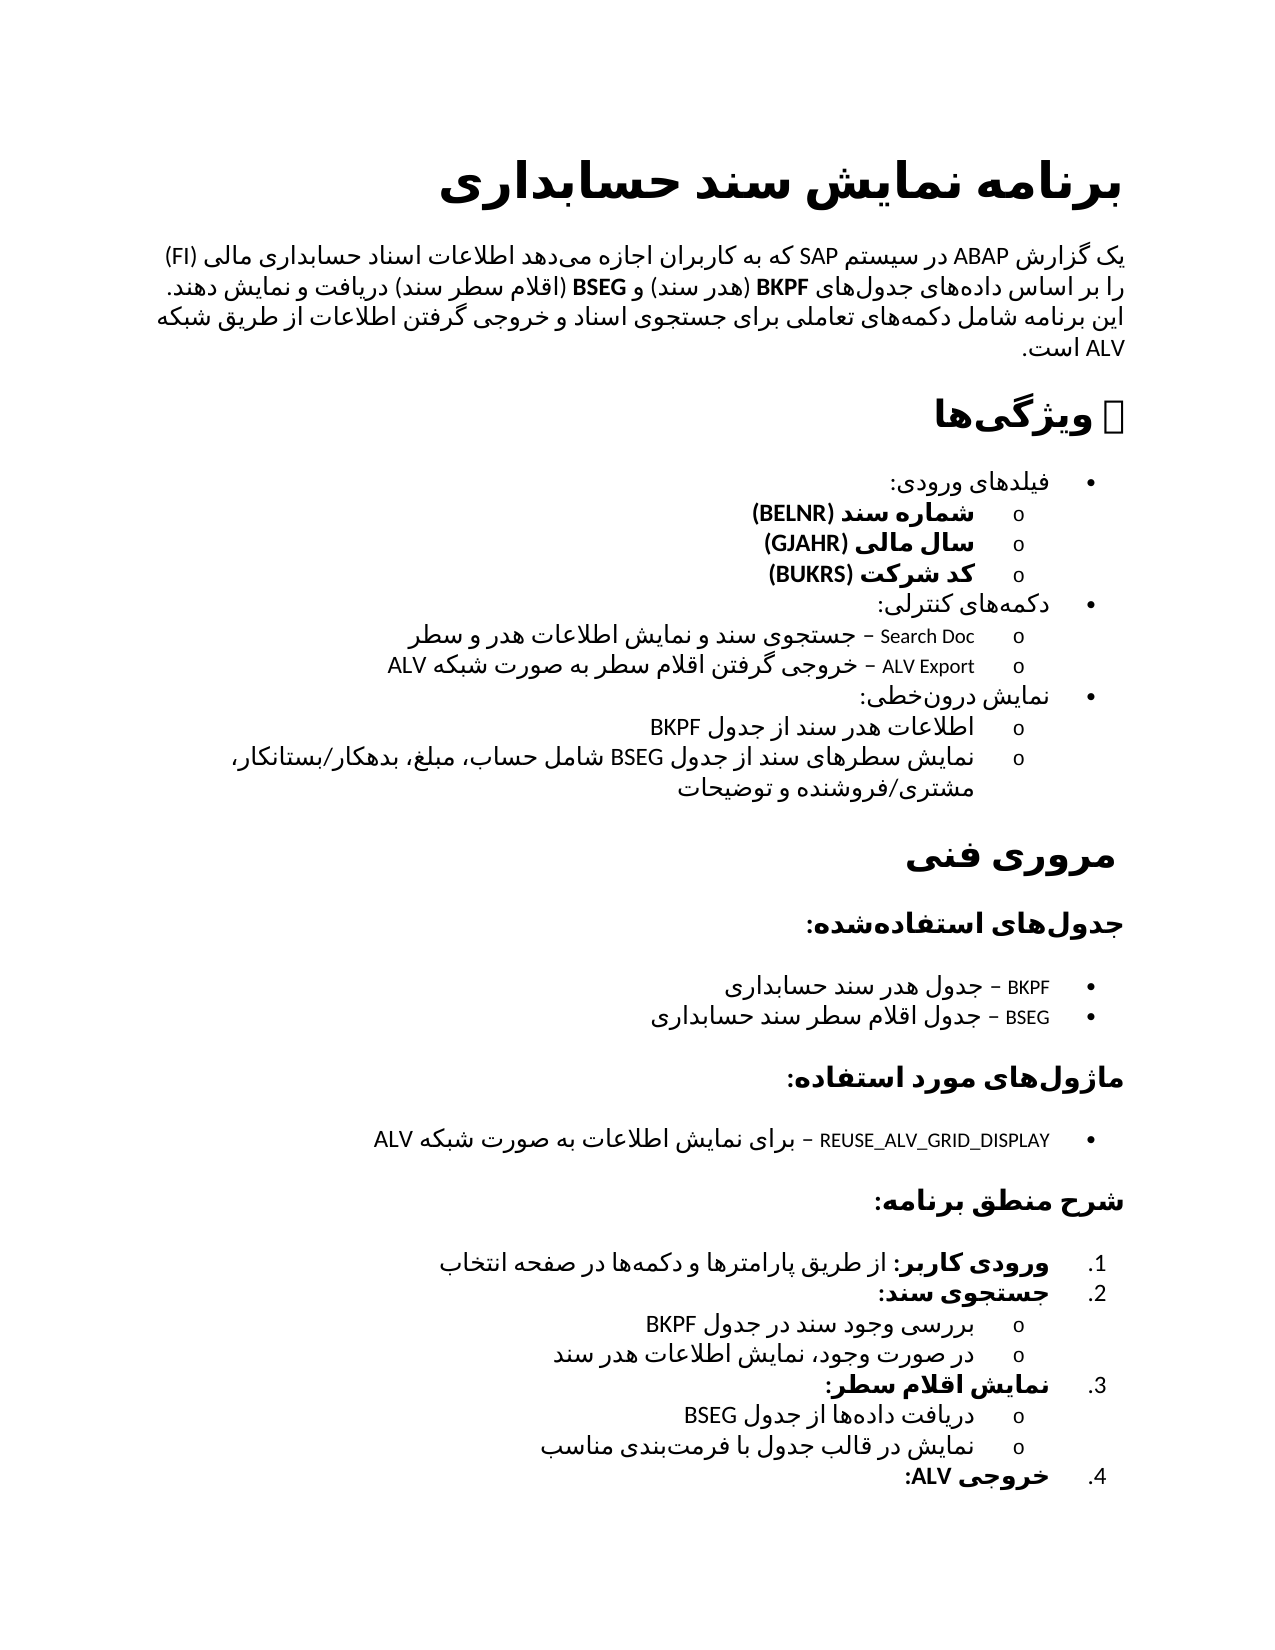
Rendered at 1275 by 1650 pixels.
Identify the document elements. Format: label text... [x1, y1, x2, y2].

list در صورت وجود، نمایش اطلاعات هدر سند [150, 1338, 1012, 1369]
text شرح منطق برنامه: [150, 1183, 1125, 1218]
list ALV Export – خروجی گرفتن اقلام سطر به صورت شبکه ALV [150, 649, 1012, 680]
list Search Doc – جستجوی سند و نمایش اطلاعات هدر و سطر [150, 619, 1012, 649]
list نمایش در قالب جدول با فرمت‌بندی مناسب [150, 1430, 1012, 1461]
list دریافت داده‌ها از جدول BSEG [150, 1399, 1012, 1430]
list ورودی کاربر: از طریق پارامترها و دکمه‌ها در صفحه انتخاب [150, 1247, 1087, 1277]
list جستجوی سند: [150, 1277, 1087, 1308]
list اطلاعات هدر سند از جدول BKPF [150, 711, 1012, 741]
list کد شرکت (BUKRS) [150, 558, 1012, 588]
text 🏗️ مروری فنی [150, 831, 1125, 877]
list شماره سند (BELNR) [150, 497, 1012, 527]
list REUSE_ALV_GRID_DISPLAY – برای نمایش اطلاعات به صورت شبکه ALV [150, 1124, 1087, 1154]
text 🔍 ویژگی‌ها [150, 391, 1125, 437]
list نمایش اقلام سطر: [150, 1369, 1087, 1399]
list بررسی وجود سند در جدول BKPF [150, 1308, 1012, 1338]
list دکمه‌های کنترلی: [150, 588, 1087, 619]
list خروجی ALV: [150, 1461, 1087, 1491]
list نمایش سطرهای سند از جدول BSEG شامل حساب، مبلغ، بدهکار/بستانکار، مشتری/فروشنده و توضیحات [150, 741, 1012, 802]
text یک گزارش ABAP در سیستم SAP که به کاربران اجازه می‌دهد اطلاعات اسناد حسابداری مالی (FI) را بر اساس داده‌های جدول‌های BKPF (هدر سند) و BSEG (اقلام سطر سند) دریافت و نمایش دهند. این برنامه شامل دکمه‌های تعاملی برای جستجوی اسناد و خروجی گرفتن اطلاعات از طریق شبکه ALV است. [150, 240, 1125, 362]
list نمایش درون‌خطی: [150, 680, 1087, 711]
list BSEG – جدول اقلام سطر سند حسابداری [150, 1000, 1087, 1031]
text برنامه نمایش سند حسابداری [150, 150, 1125, 211]
text ماژول‌های مورد استفاده: [150, 1060, 1125, 1094]
list سال مالی (GJAHR) [150, 527, 1012, 558]
list فیلدهای ورودی: [150, 466, 1087, 497]
text جدول‌های استفاده‌شده: [150, 906, 1125, 941]
list BKPF – جدول هدر سند حسابداری [150, 970, 1087, 1000]
